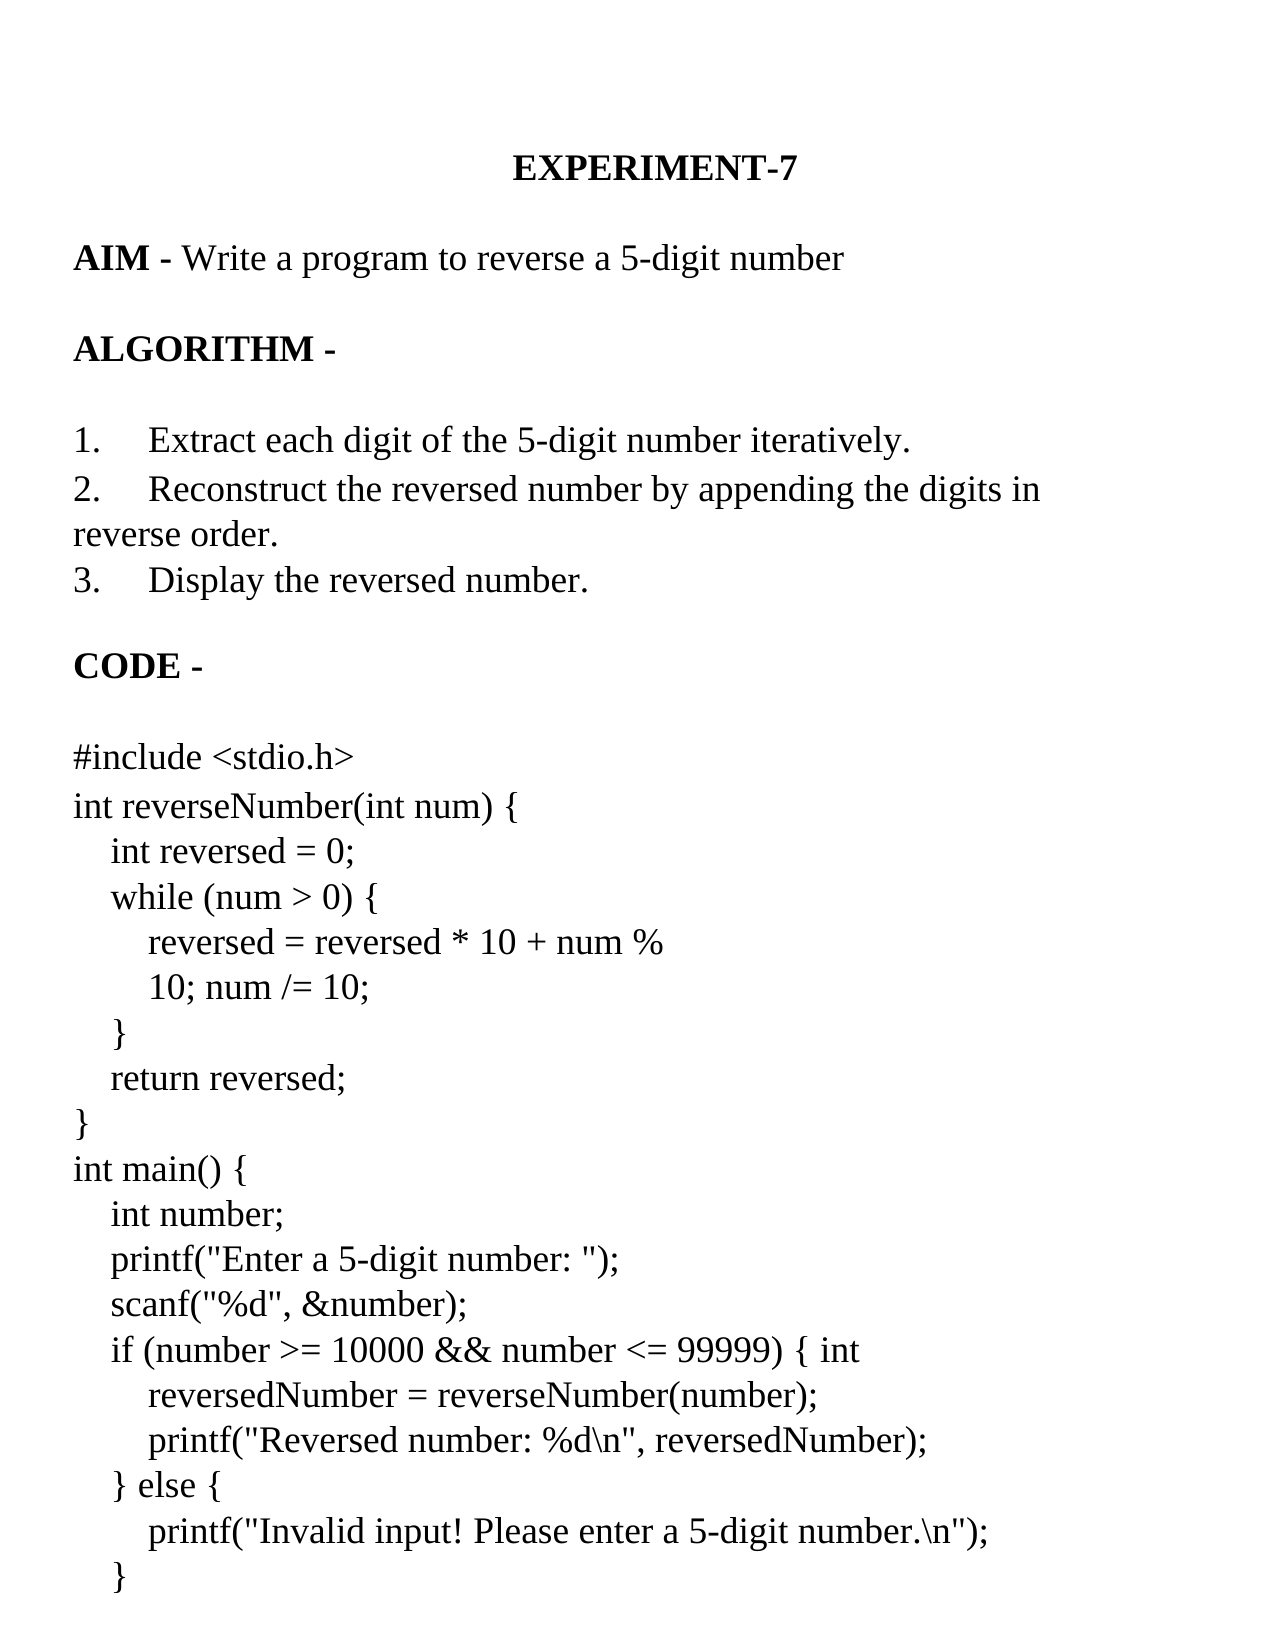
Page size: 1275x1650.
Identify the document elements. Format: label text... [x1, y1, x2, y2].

text AIM - Write a program to reverse a 5-digit number [73, 236, 1158, 279]
text } [110, 1010, 1158, 1053]
text printf("Enter a 5-digit number: "); [110, 1237, 1158, 1280]
text return reversed; [110, 1055, 1158, 1098]
text } [110, 1553, 1158, 1597]
text #include <stdio.h> [73, 734, 1158, 778]
text if (number >= 10000 && number <= 99999) { int reversedNumber = reverseNumber(number); printf("Reversed number: %d\n", reversedNumber); [111, 1327, 929, 1461]
text int number; [110, 1191, 1158, 1234]
text EXPERIMENT-7 [512, 145, 1158, 188]
text int reverseNumber(int num) { [73, 783, 1158, 827]
list Reconstruct the reversed number by appending the digits in reverse order. [73, 467, 1158, 555]
text CODE - [73, 643, 1158, 686]
text int main() { [73, 1146, 1158, 1189]
list Extract each digit of the 5-digit number iteratively. [73, 418, 1158, 461]
text } else { [110, 1463, 1158, 1506]
text reversed = reversed * 10 + num % 10; num /= 10; [148, 919, 721, 1008]
text ALGORITHM - [73, 326, 1158, 369]
text while (num > 0) { [110, 874, 1158, 917]
text scanf("%d", &number); [110, 1282, 1158, 1325]
text printf("Invalid input! Please enter a 5-digit number.\n"); [148, 1508, 1158, 1551]
list Display the reversed number. [73, 557, 1158, 600]
text } [73, 1101, 1158, 1144]
text int reversed = 0; [110, 829, 1158, 872]
